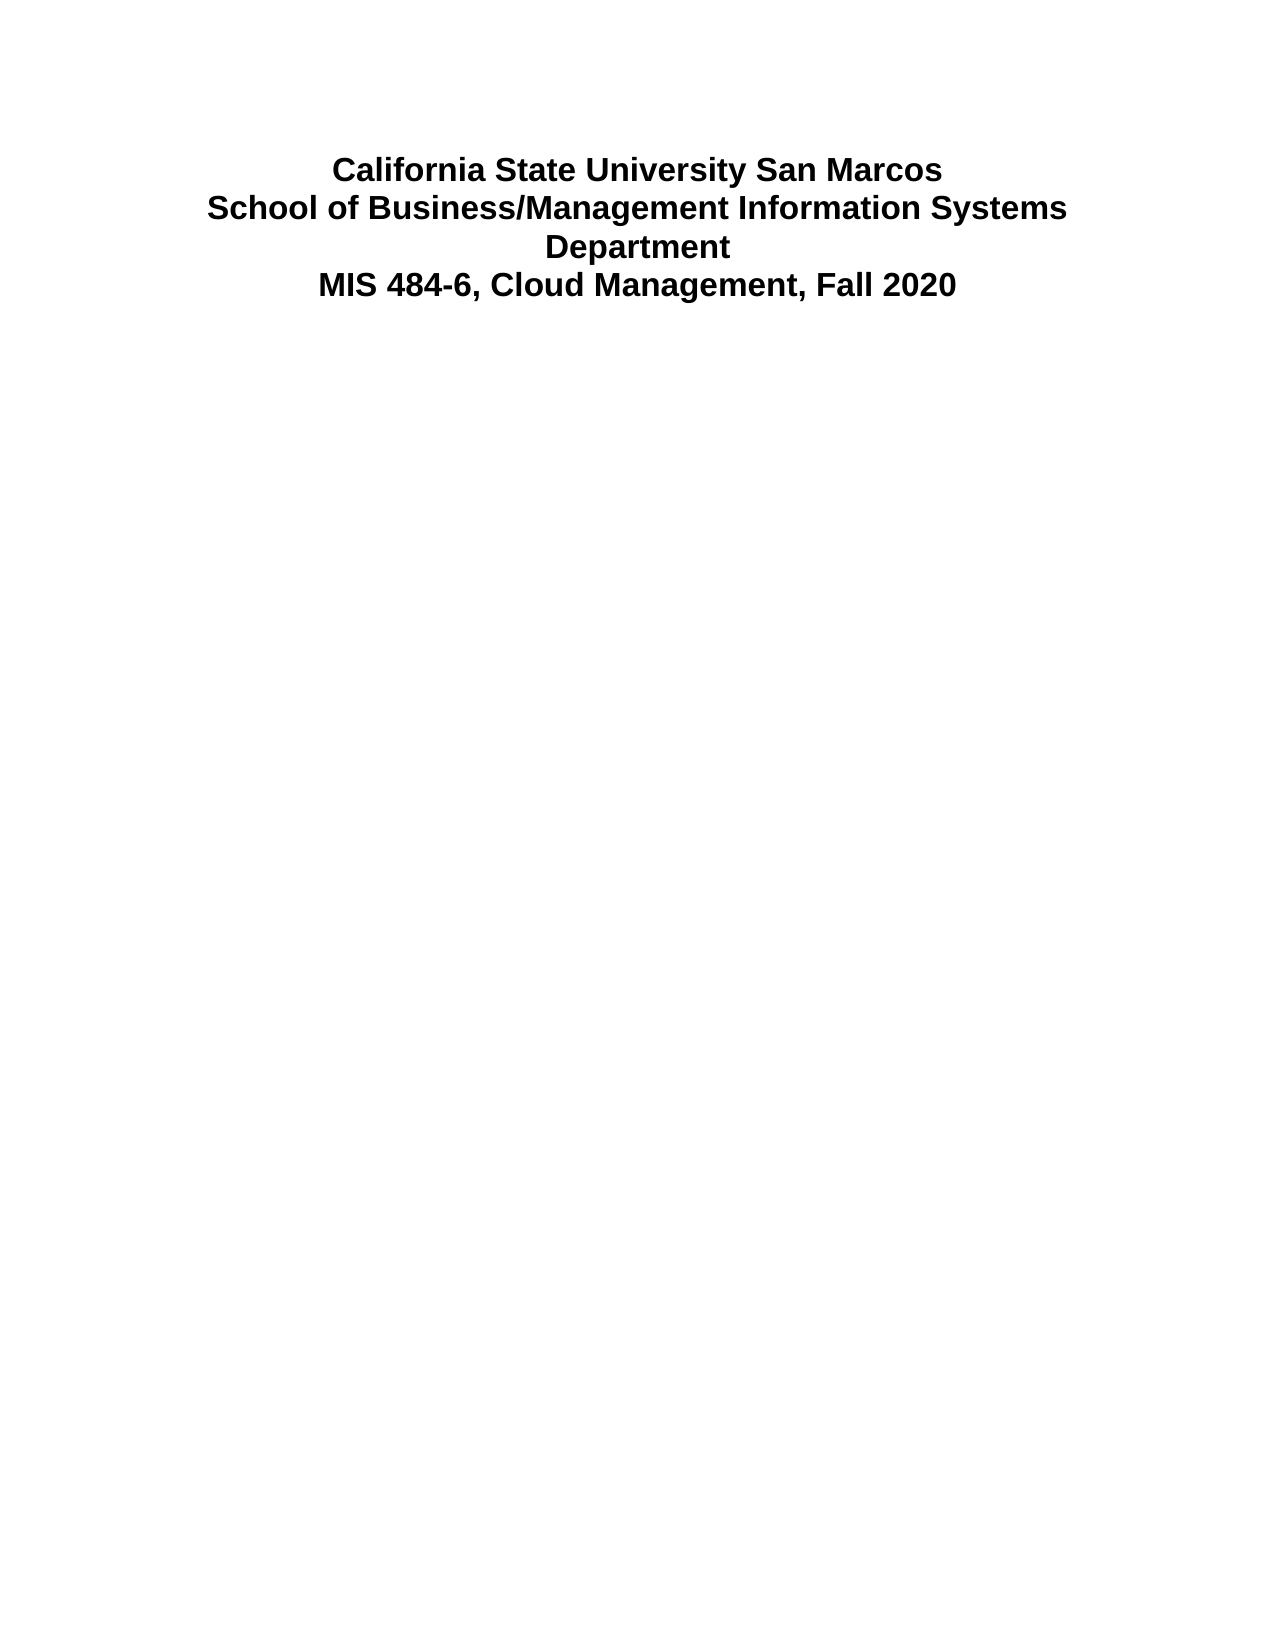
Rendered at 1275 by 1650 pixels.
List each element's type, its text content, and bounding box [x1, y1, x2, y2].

subtitle California State University San Marcos School of Business/Management Information Systems Department MIS 484-6, Cloud Management, Fall 2020 [150, 150, 1125, 304]
